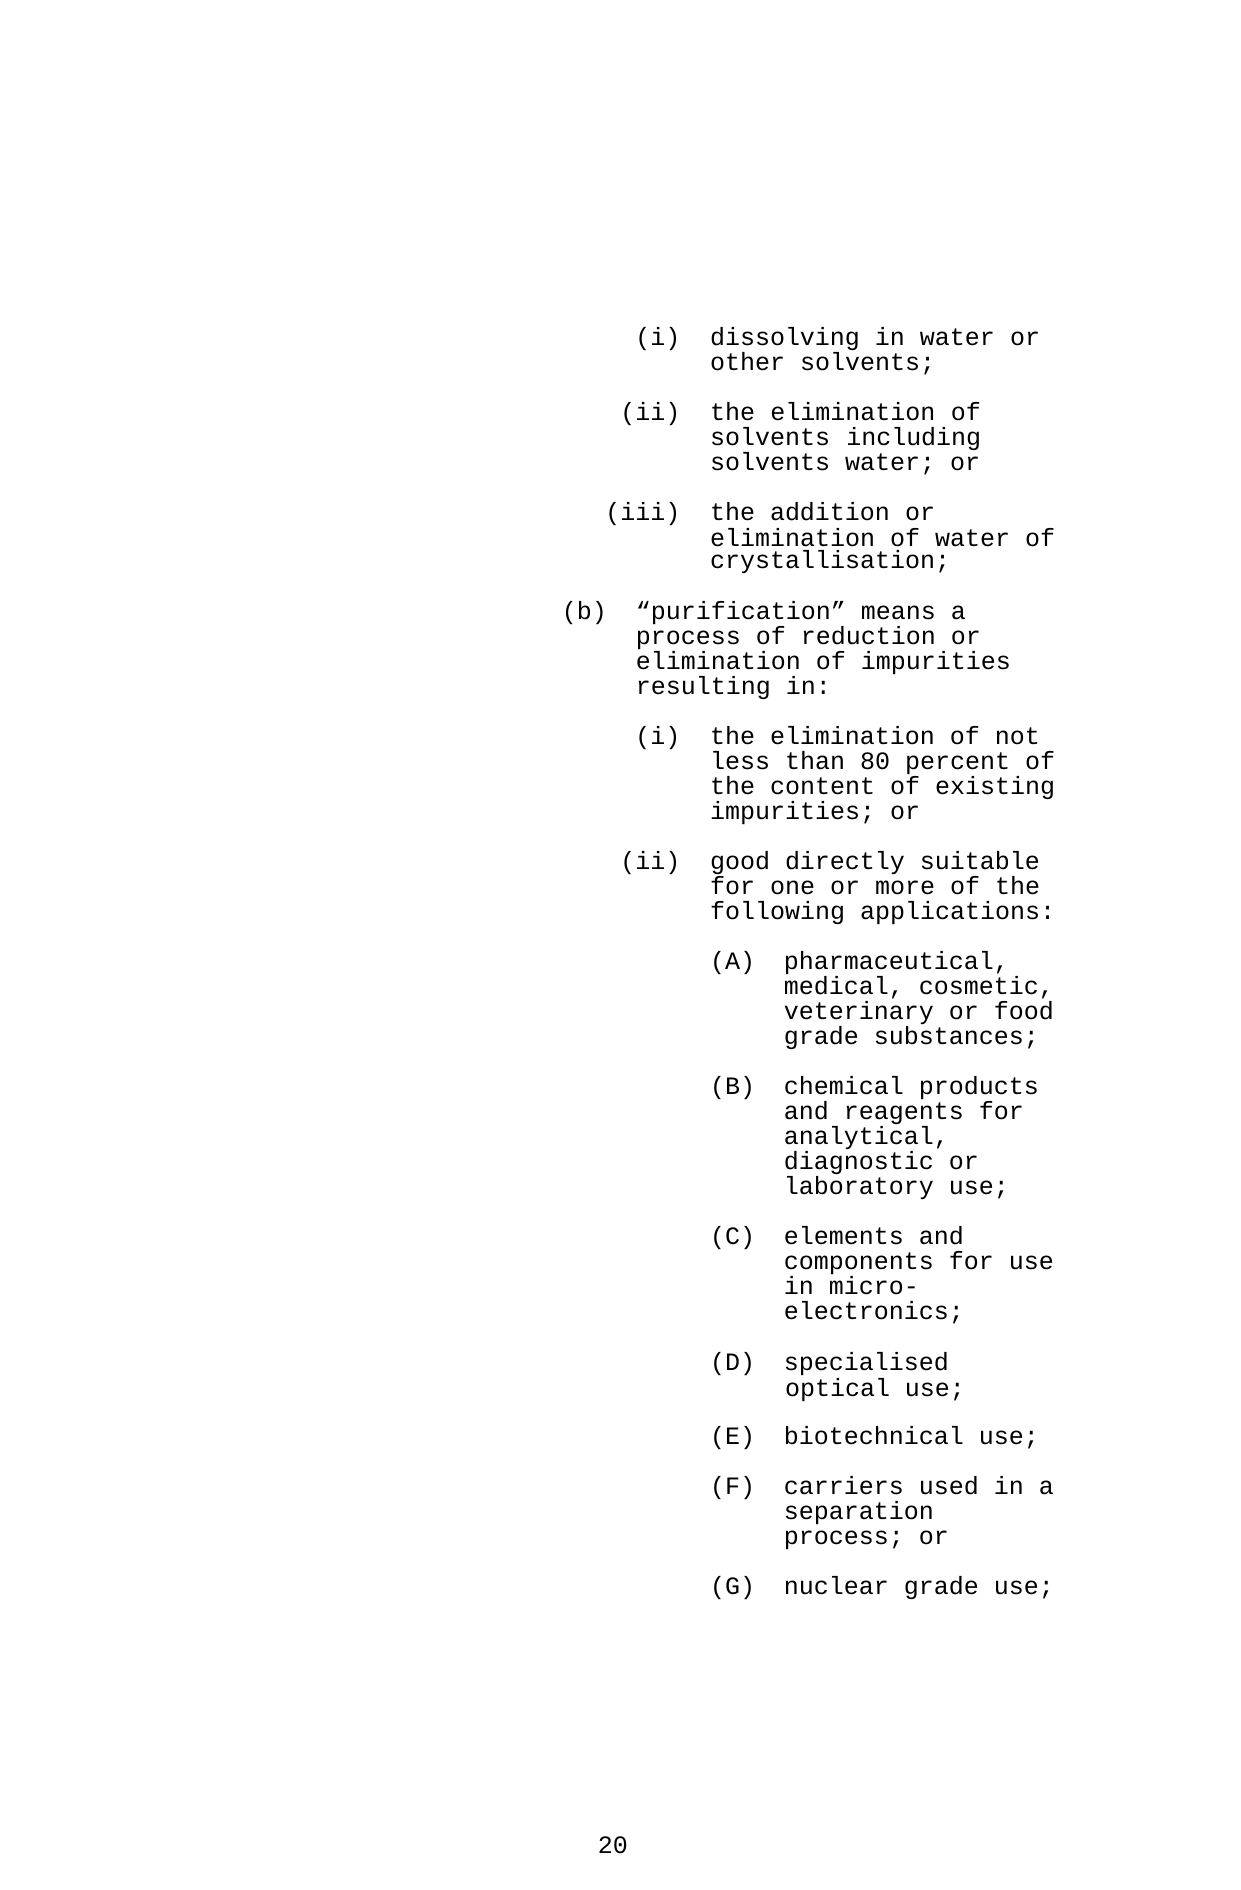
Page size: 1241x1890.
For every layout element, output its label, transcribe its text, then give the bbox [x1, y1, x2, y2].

text elimination of water of crystallisation; [710, 527, 1058, 576]
list good directly suitable for one or more of the following applications: [620, 850, 1056, 925]
list carriers used in a separation process; or [710, 1475, 1054, 1550]
list the addition or [605, 499, 1067, 526]
list chemical products and reagents for analytical, diagnostic or laboratory use; [710, 1075, 1039, 1200]
list dissolving in water or other solvents; [635, 325, 1041, 375]
list elements and components for use in micro- electronics; [710, 1225, 1054, 1325]
text optical use; [175, 1376, 964, 1402]
list nuclear grade use; [710, 1574, 1067, 1602]
list the elimination of not less than 80 percent of the content of existing impurities; or [635, 725, 1056, 825]
list specialised [710, 1349, 1067, 1376]
list the elimination of solvents including solvents water; or [620, 400, 981, 475]
list pharmaceutical, medical, cosmetic, veterinary or food grade substances; [710, 950, 1054, 1050]
list biotechnical use; [710, 1424, 1067, 1452]
list “purification” means a process of reduction or elimination of impurities resulting in: [562, 600, 1011, 700]
